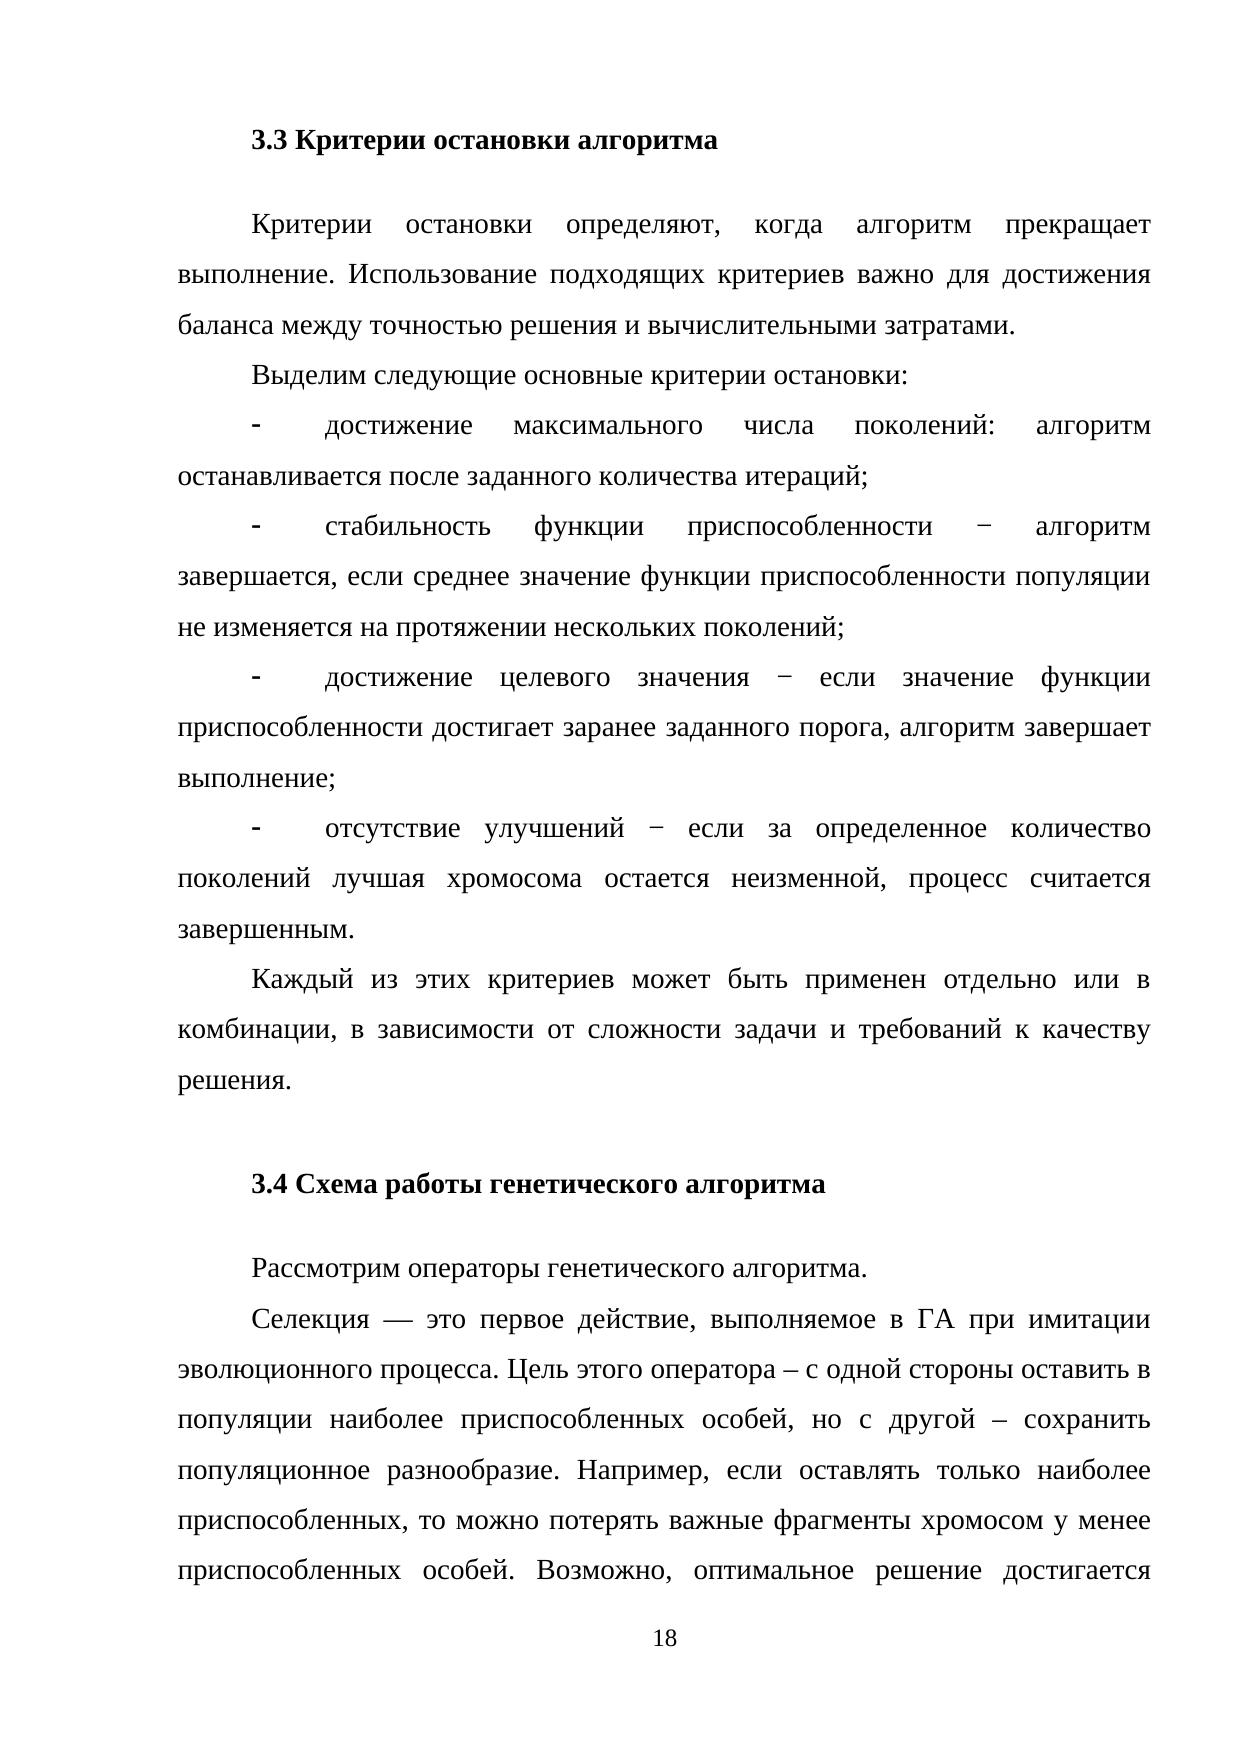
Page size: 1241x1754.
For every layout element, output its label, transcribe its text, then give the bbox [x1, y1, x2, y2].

list достижение целевого значения − если значение функции приспособленности достигает заранее заданного порога, алгоритм завершает выполнение; [177, 659, 1152, 793]
list стабильность функции приспособленности − алгоритм завершается, если среднее значение функции приспособленности популяции не изменяется на протяжении нескольких поколений; [177, 508, 1152, 642]
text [177, 1301, 1152, 1586]
subtitle 3.4 Схема работы генетического алгоритма [177, 1167, 1152, 1200]
text Критерии остановки определяют, когда алгоритм прекращает выполнение. Использование подходящих критериев важно для достижения баланса между точностью решения и вычислительными затратами. [177, 206, 1152, 340]
list достижение максимального числа поколений: алгоритм останавливается после заданного количества итераций; [177, 407, 1152, 491]
subtitle 3.3 Критерии остановки алгоритма [177, 122, 1152, 156]
text Выделим следующие основные критерии остановки: [177, 357, 1152, 391]
text Рассмотрим операторы генетического алгоритма. [177, 1251, 1152, 1284]
text Каждый из этих критериев может быть применен отдельно или в комбинации, в зависимости от сложности задачи и требований к качеству решения. [177, 961, 1152, 1095]
list отсутствие улучшений − если за определенное количество поколений лучшая хромосома остается неизменной, процесс считается завершенным. [177, 810, 1152, 944]
